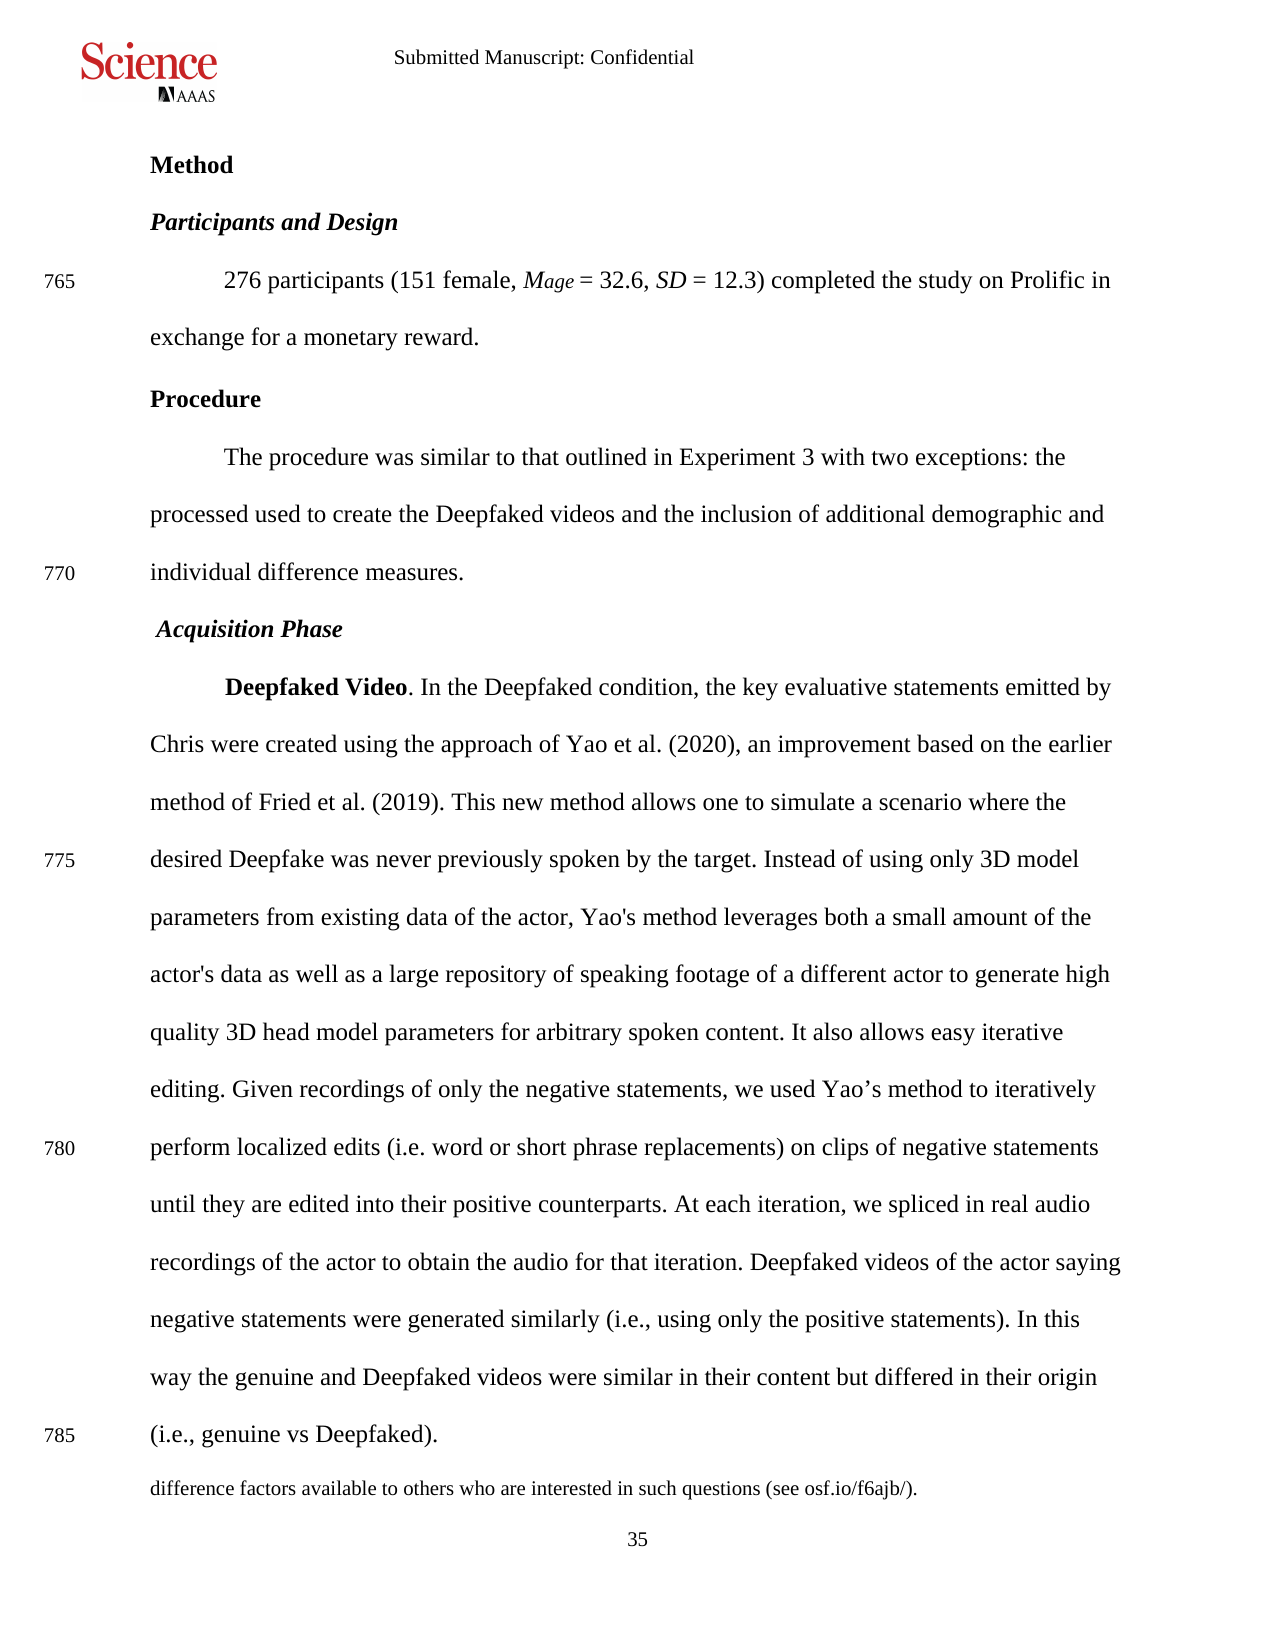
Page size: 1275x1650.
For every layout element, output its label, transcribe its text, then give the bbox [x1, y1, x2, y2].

text Acquisition Phase [150, 614, 1125, 643]
text The procedure was similar to that outlined in Experiment 3 with two exceptions: the processed used to create the Deepfaked videos and the inclusion of additional demographic and individual difference measures. [150, 442, 1125, 585]
picture [81, 42, 217, 102]
text Method [150, 150, 1125, 179]
text 276 participants (151 female, Mage = 32.6, SD = 12.3) completed the study on Prolific in exchange for a monetary reward. [150, 265, 1125, 351]
text Participants and Design [150, 207, 1125, 236]
text Deepfaked Video. In the Deepfaked condition, the key evaluative statements emitted by Chris were created using the approach of Yao et al. (2020), an improvement based on the earlier method of Fried et al. (2019). This new method allows one to simulate a scenario where the desired Deepfake was never previously spoken by the target. Instead of using only 3D model parameters from existing data of the actor, Yao's method leverages both a small amount of the actor's data as well as a large repository of speaking footage of a different actor to generate high quality 3D head model parameters for arbitrary spoken content. It also allows easy iterative editing. Given recordings of only the negative statements, we used Yao’s method to iteratively perform localized edits (i.e. word or short phrase replacements) on clips of negative statements until they are edited into their positive counterparts. At each iteration, we spliced in real audio recordings of the actor to obtain the audio for that iteration. Deepfaked videos of the actor saying negative statements were generated similarly (i.e., using only the positive statements). In this way the genuine and Deepfaked videos were similar in their content but differed in their origin (i.e., genuine vs Deepfaked). [150, 672, 1125, 1448]
subtitle Procedure [150, 384, 1125, 413]
